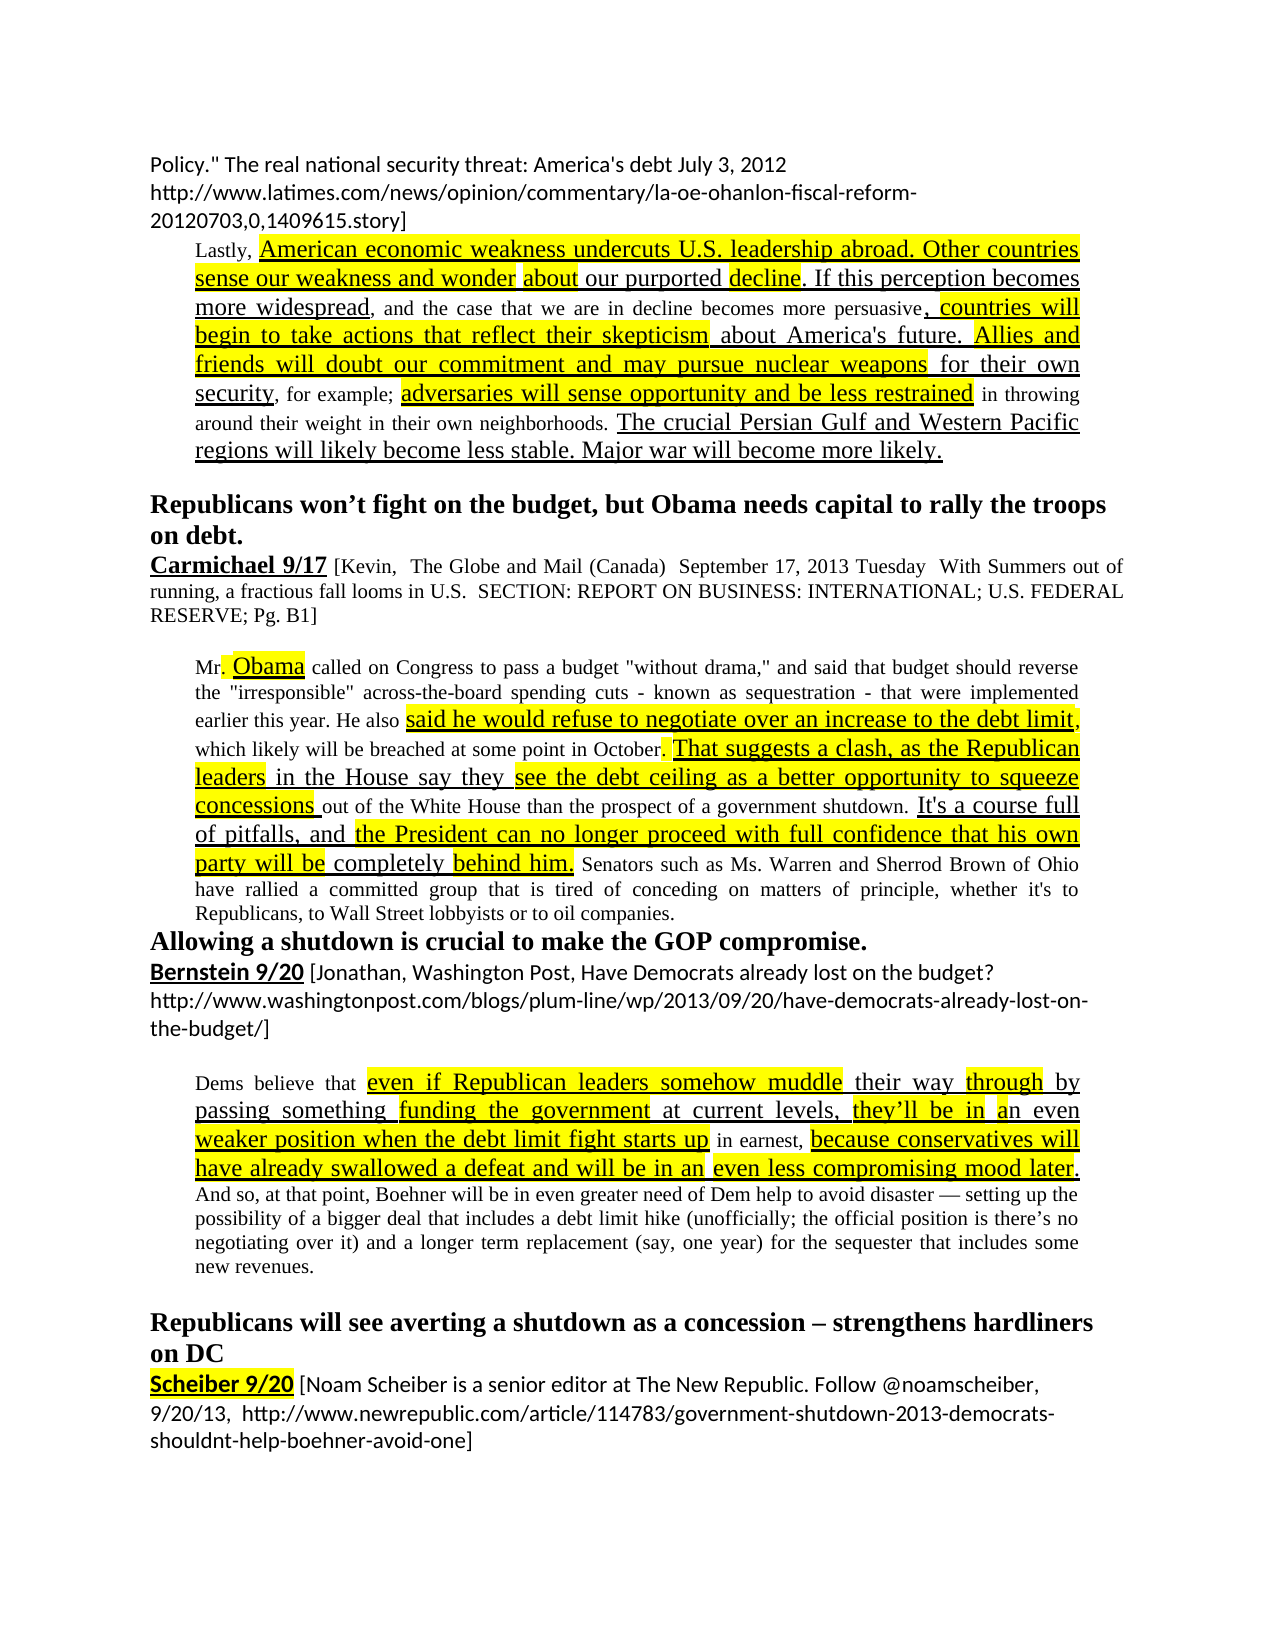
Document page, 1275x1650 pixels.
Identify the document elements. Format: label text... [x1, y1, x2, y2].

subtitle Republicans won’t fight on the budget, but Obama needs capital to rally the troops on debt. [150, 488, 1125, 550]
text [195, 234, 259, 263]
text Scheiber 9/20 [Noam Scheiber is a senior editor at The New Republic. Follow @noamscheiber, 9/20/13, http://www.newrepublic.com/article/114783/government-shutdown-2013-democrats-shouldnt-help-boehner-avoid-one] [150, 1368, 1125, 1455]
text Mr. Obama called on Congress to pass a budget "without drama," and said that budget should reverse the "irresponsible" across-the-board spending cuts - known as sequestration - that were implemented earlier this year. He also said he would refuse to negotiate over an increase to the debt limit, which likely will be breached at some point in October. That suggests a clash, as the Republican leaders in the House say they see the debt ceiling as a better opportunity to squeeze concessions out of the White House than the prospect of a government shutdown. It's a course full of pitfalls, and the President can no longer proceed with full confidence that his own party will be completely behind him. Senators such as Ms. Warren and Sherrod Brown of Ohio have rallied a committed group that is tired of conceding on matters of principle, whether it's to Republicans, to Wall Street lobbyists or to oil companies. [195, 848, 1080, 925]
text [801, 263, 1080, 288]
text Mr. Obama called on Congress to pass a budget "without drama," and said that budget should reverse the "irresponsible" across-the-board spending cuts - known as sequestration - that were implemented earlier this year. He also said he would refuse to negotiate over an increase to the debt limit, which likely will be breached at some point in October. That suggests a clash, as the Republican leaders in the House say they see the debt ceiling as a better opportunity to squeeze concessions out of the White House than the prospect of a government shutdown. It's a course full of pitfalls, and the President can no longer proceed with full confidence that his own party will be completely behind him. Senators such as Ms. Warren and Sherrod Brown of Ohio have rallied a committed group that is tired of conceding on matters of principle, whether it's to Republicans, to Wall Street lobbyists or to oil companies. [195, 651, 1080, 787]
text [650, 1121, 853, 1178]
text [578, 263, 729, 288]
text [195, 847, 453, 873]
text Carmichael 9/17 [Kevin, The Globe and Mail (Canada) September 17, 2013 Tuesday With Summers out of running, a fractious fall looms in U.S. SECTION: REPORT ON BUSINESS: INTERNATIONAL; U.S. FEDERAL RESERVE; Pg. B1] [150, 550, 1125, 627]
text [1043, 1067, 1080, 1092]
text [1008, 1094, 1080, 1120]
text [150, 150, 1125, 234]
text Dems believe that even if Republican leaders somehow muddle their way through by passing something funding the government at current levels, they’ll be in an even weaker position when the debt limit fight starts up in earnest, because conservatives will have already swallowed a defeat and will be in an even less compromising mood later. And so, at that point, Boehner will be in even greater need of Dem help to avoid disaster — setting up the possibility of a bigger deal that includes a debt limit hike (unofficially; the official position is there’s no negotiating over it) and a longer term replacement (say, one year) for the sequester that includes some new revenues. [195, 1181, 1080, 1278]
subtitle Allowing a shutdown is crucial to make the GOP compromise. [150, 925, 1125, 956]
text Lastly, American economic weakness undercuts U.S. leadership abroad. Other countries sense our weakness and wonder about our purported decline. If this perception becomes more widespread, and the case that we are in decline becomes more persuasive, countries will begin to take actions that reflect their skepticism about America's future. Allies and friends will doubt our commitment and may pursue nuclear weapons for their own security, for example; adversaries will sense opportunity and be less restrained in throwing around their weight in their own neighborhoods. The crucial Persian Gulf and Western Pacific regions will likely become less stable. Major war will become more likely. [195, 377, 1080, 464]
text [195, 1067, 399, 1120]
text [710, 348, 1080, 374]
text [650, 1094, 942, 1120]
text Lastly, American economic weakness undercuts U.S. leadership abroad. Other countries sense our weakness and wonder about our purported decline. If this perception becomes more widespread, and the case that we are in decline becomes more persuasive, countries will begin to take actions that reflect their skepticism about America's future. Allies and friends will doubt our commitment and may pursue nuclear weapons for their own security, for example; adversaries will sense opportunity and be less restrained in throwing around their weight in their own neighborhoods. The crucial Persian Gulf and Western Pacific regions will likely become less stable. Major war will become more likely. [195, 291, 1080, 345]
subtitle Republicans will see averting a shutdown as a concession – strengthens hardliners on DC [150, 1306, 1125, 1368]
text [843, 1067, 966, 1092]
text Bernstein 9/20 [Jonathan, Washington Post, Have Democrats already lost on the budget? http://www.washingtonpost.com/blogs/plum-line/wp/2013/09/20/have-democrats-already-lost-on-the-budget/] [150, 956, 1125, 1042]
